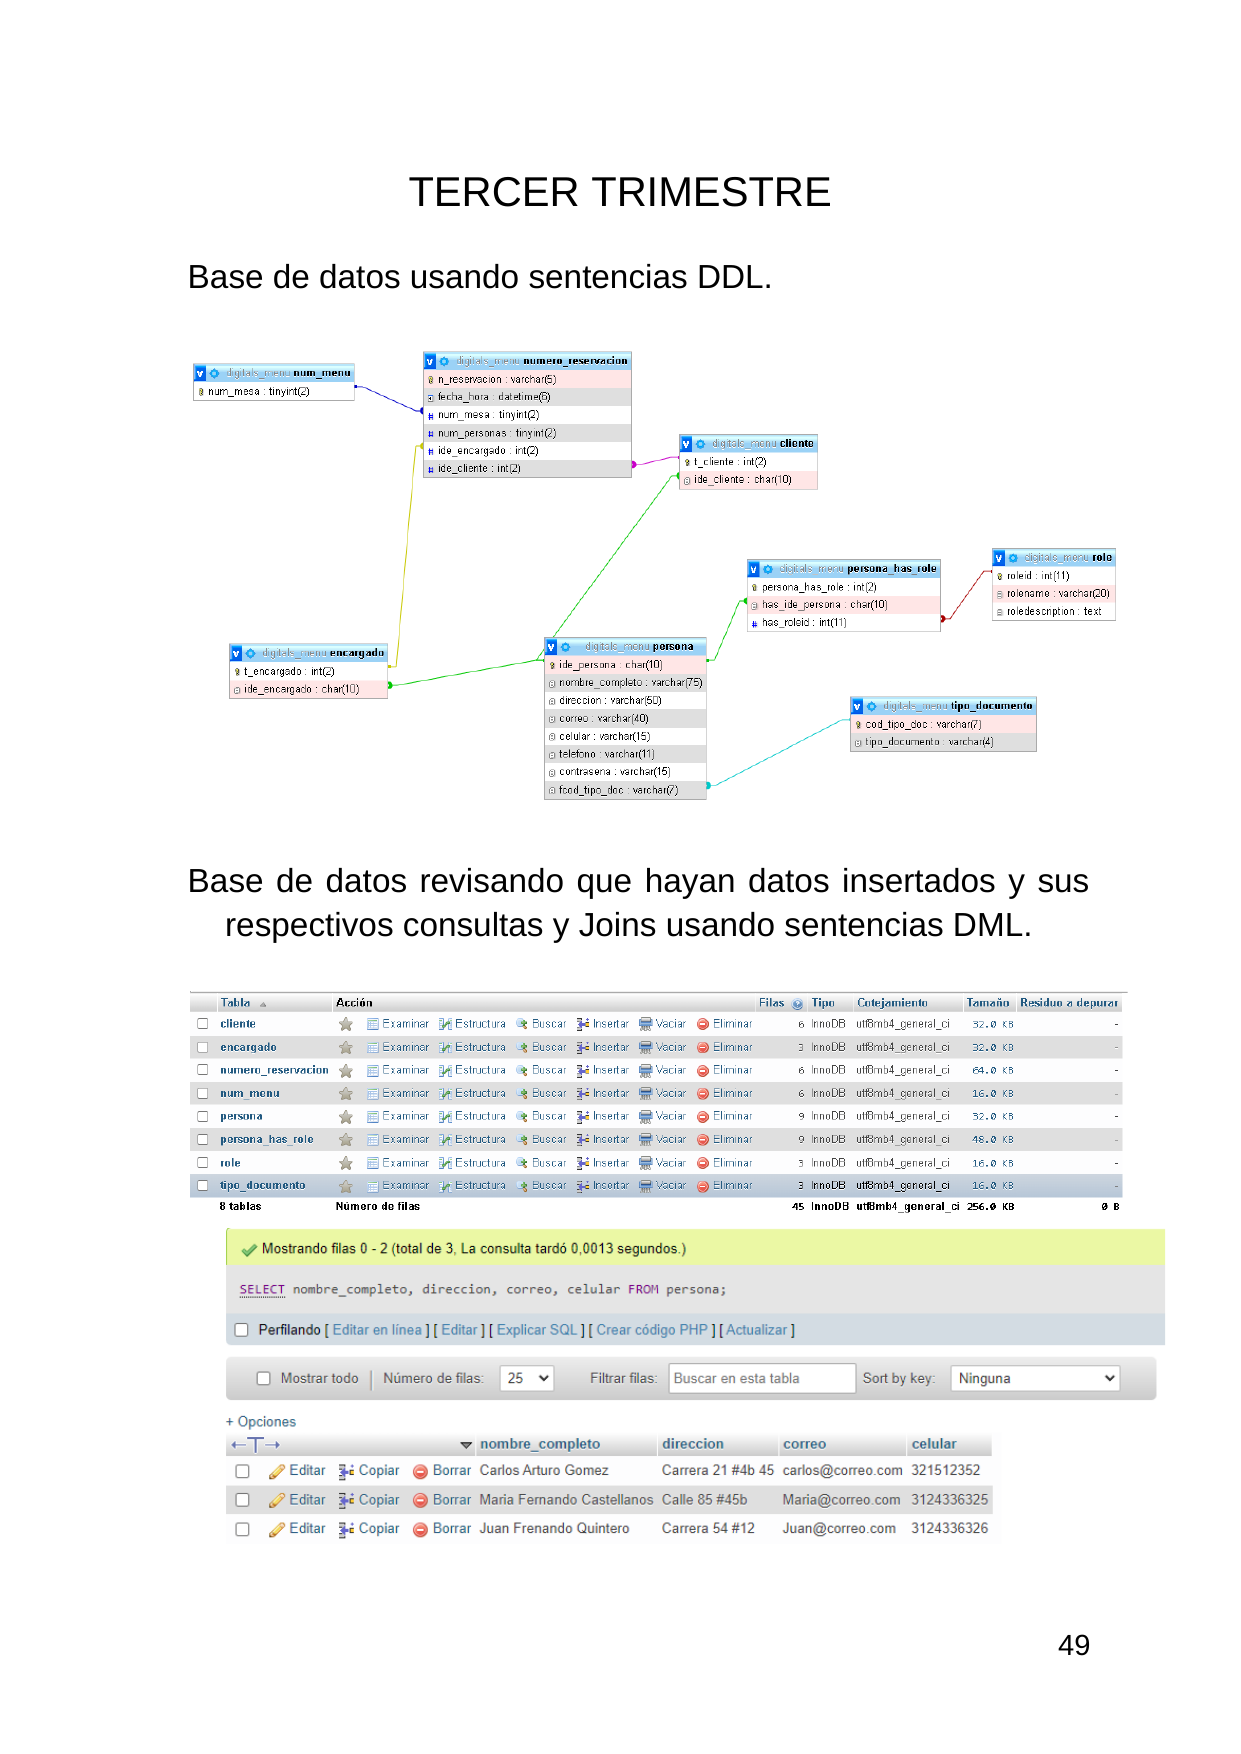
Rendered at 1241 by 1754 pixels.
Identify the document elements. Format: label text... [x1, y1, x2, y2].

subtitle Base de datos usando sentencias DDL. [187, 257, 1090, 296]
picture [187, 991, 1128, 1223]
title TERCER TRIMESTRE [150, 168, 1090, 216]
picture [225, 1228, 1166, 1550]
picture [187, 343, 1128, 814]
subtitle Base de datos revisando que hayan datos insertados y sus respectivos consultas y Joins usando sentencias DML. [187, 861, 1090, 944]
